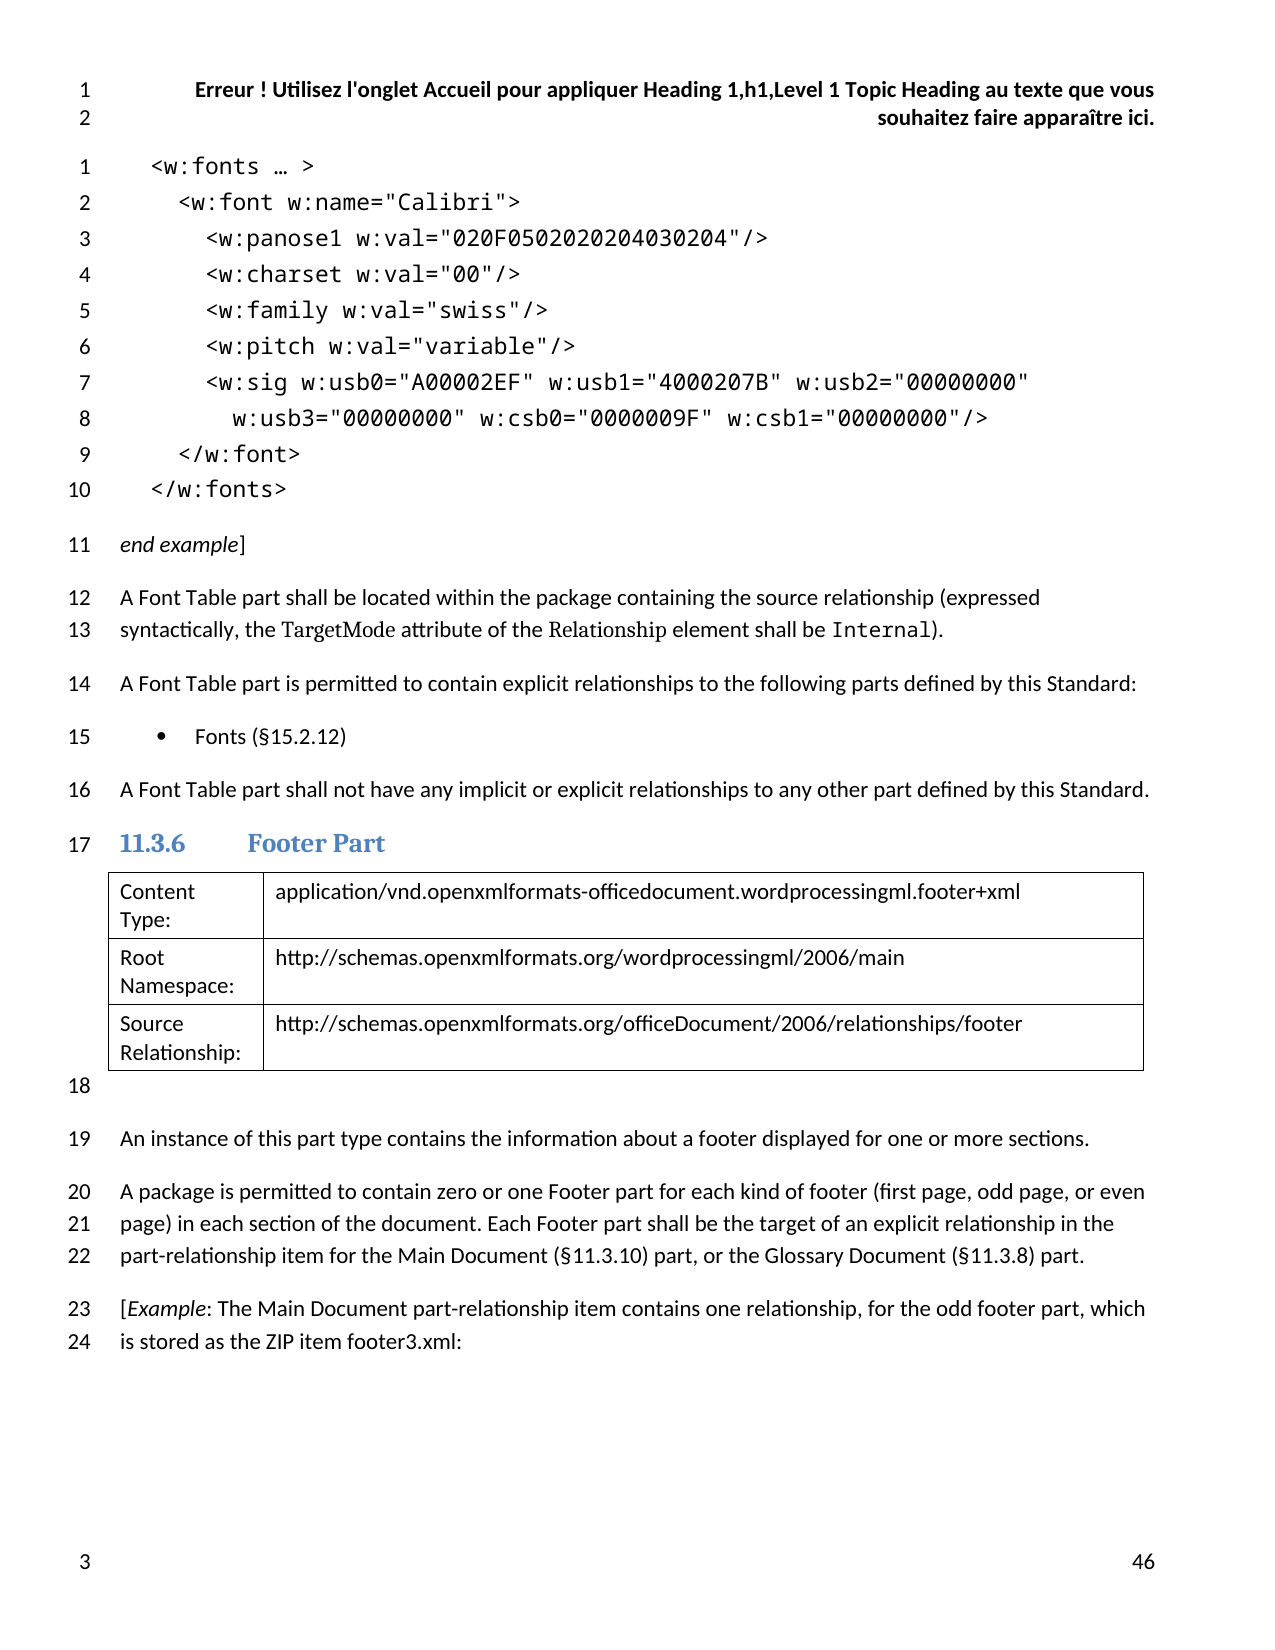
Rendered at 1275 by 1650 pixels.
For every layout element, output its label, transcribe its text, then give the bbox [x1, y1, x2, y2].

list Fonts (§15.2.12) [157, 722, 1155, 750]
text A package is permitted to contain zero or one Footer part for each kind of footer (first page, odd page, or even page) in each section of the document. Each Footer part shall be the target of an explicit relationship in the part-relationship item for the Main Document (§11.3.10) part, or the Glossary Document (§11.3.8) part. [120, 1177, 1155, 1269]
text [Example: The Main Document part-relationship item contains one relationship, for the odd footer part, which is stored as the ZIP item footer3.xml: [120, 1294, 1155, 1355]
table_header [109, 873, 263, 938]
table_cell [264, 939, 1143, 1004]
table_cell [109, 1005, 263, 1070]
text <w:fonts … > <w:font w:name="Calibri"> <w:panose1 w:val="020F0502020204030204"/> <w:charset w:val="00"/> <w:family w:val="swiss"/> <w:pitch w:val="variable"/> <w:sig w:usb0="A00002EF" w:usb1="4000207B" w:usb2="00000000" w:usb3="00000000" w:csb0="" w:csb1="00000000"/> </w:font> </w:fonts> [150, 150, 1155, 505]
subtitle Footer Part [120, 828, 1155, 859]
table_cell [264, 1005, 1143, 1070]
text A Font Table part is permitted to contain explicit relationships to the following parts defined by this Standard: [120, 669, 1155, 697]
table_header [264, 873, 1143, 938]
text An instance of this part type contains the information about a footer displayed for one or more sections. [120, 1124, 1155, 1152]
text end example] [120, 530, 1155, 558]
text A Font Table part shall not have any implicit or explicit relationships to any other part defined by this Standard. [120, 775, 1155, 803]
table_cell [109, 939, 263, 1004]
text A Font Table part shall be located within the package containing the source relationship (expressed syntactically, the TargetMode attribute of the Relationship element shall be Internal). [120, 583, 1155, 644]
